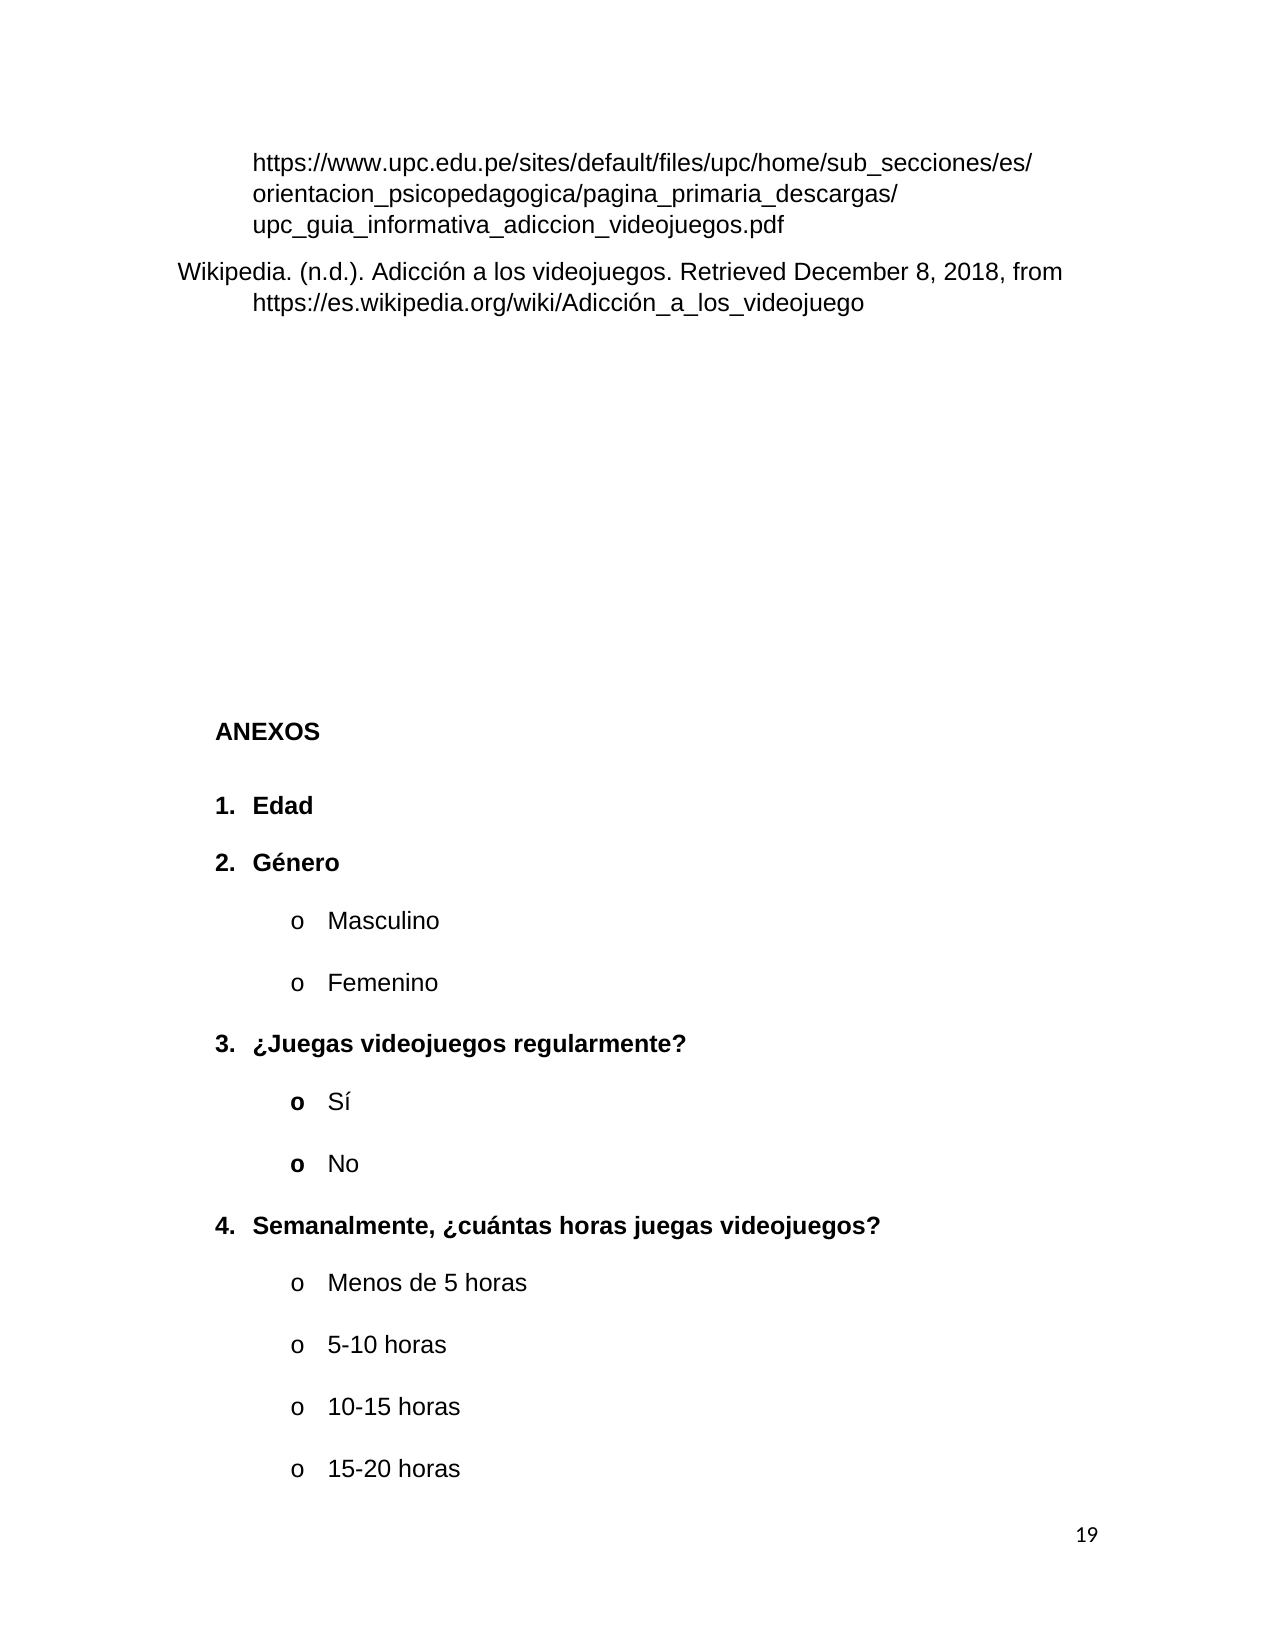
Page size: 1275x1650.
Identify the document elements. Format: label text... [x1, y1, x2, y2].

list Masculino [290, 906, 1098, 937]
text ANEXOS [215, 717, 1098, 745]
list ¿Juegas videojuegos regularmente? [215, 1029, 1098, 1058]
list Menos de 5 horas [290, 1268, 1098, 1299]
list Género [215, 848, 1098, 877]
list 15-20 horas [290, 1454, 1098, 1485]
list Sí [290, 1087, 1098, 1118]
list Femenino [290, 968, 1098, 998]
list Edad [215, 791, 1098, 819]
list 10-15 horas [290, 1392, 1098, 1423]
list 5-10 horas [290, 1330, 1098, 1361]
text Wikipedia. (n.d.). Adicción a los videojuegos. Retrieved December 8, 2018, from https://es.wikipedia.org/wiki/Adicción_a_los_videojuego [177, 257, 1098, 317]
list No [290, 1149, 1098, 1180]
list Semanalmente, ¿cuántas horas juegas videojuegos? [215, 1211, 1098, 1239]
